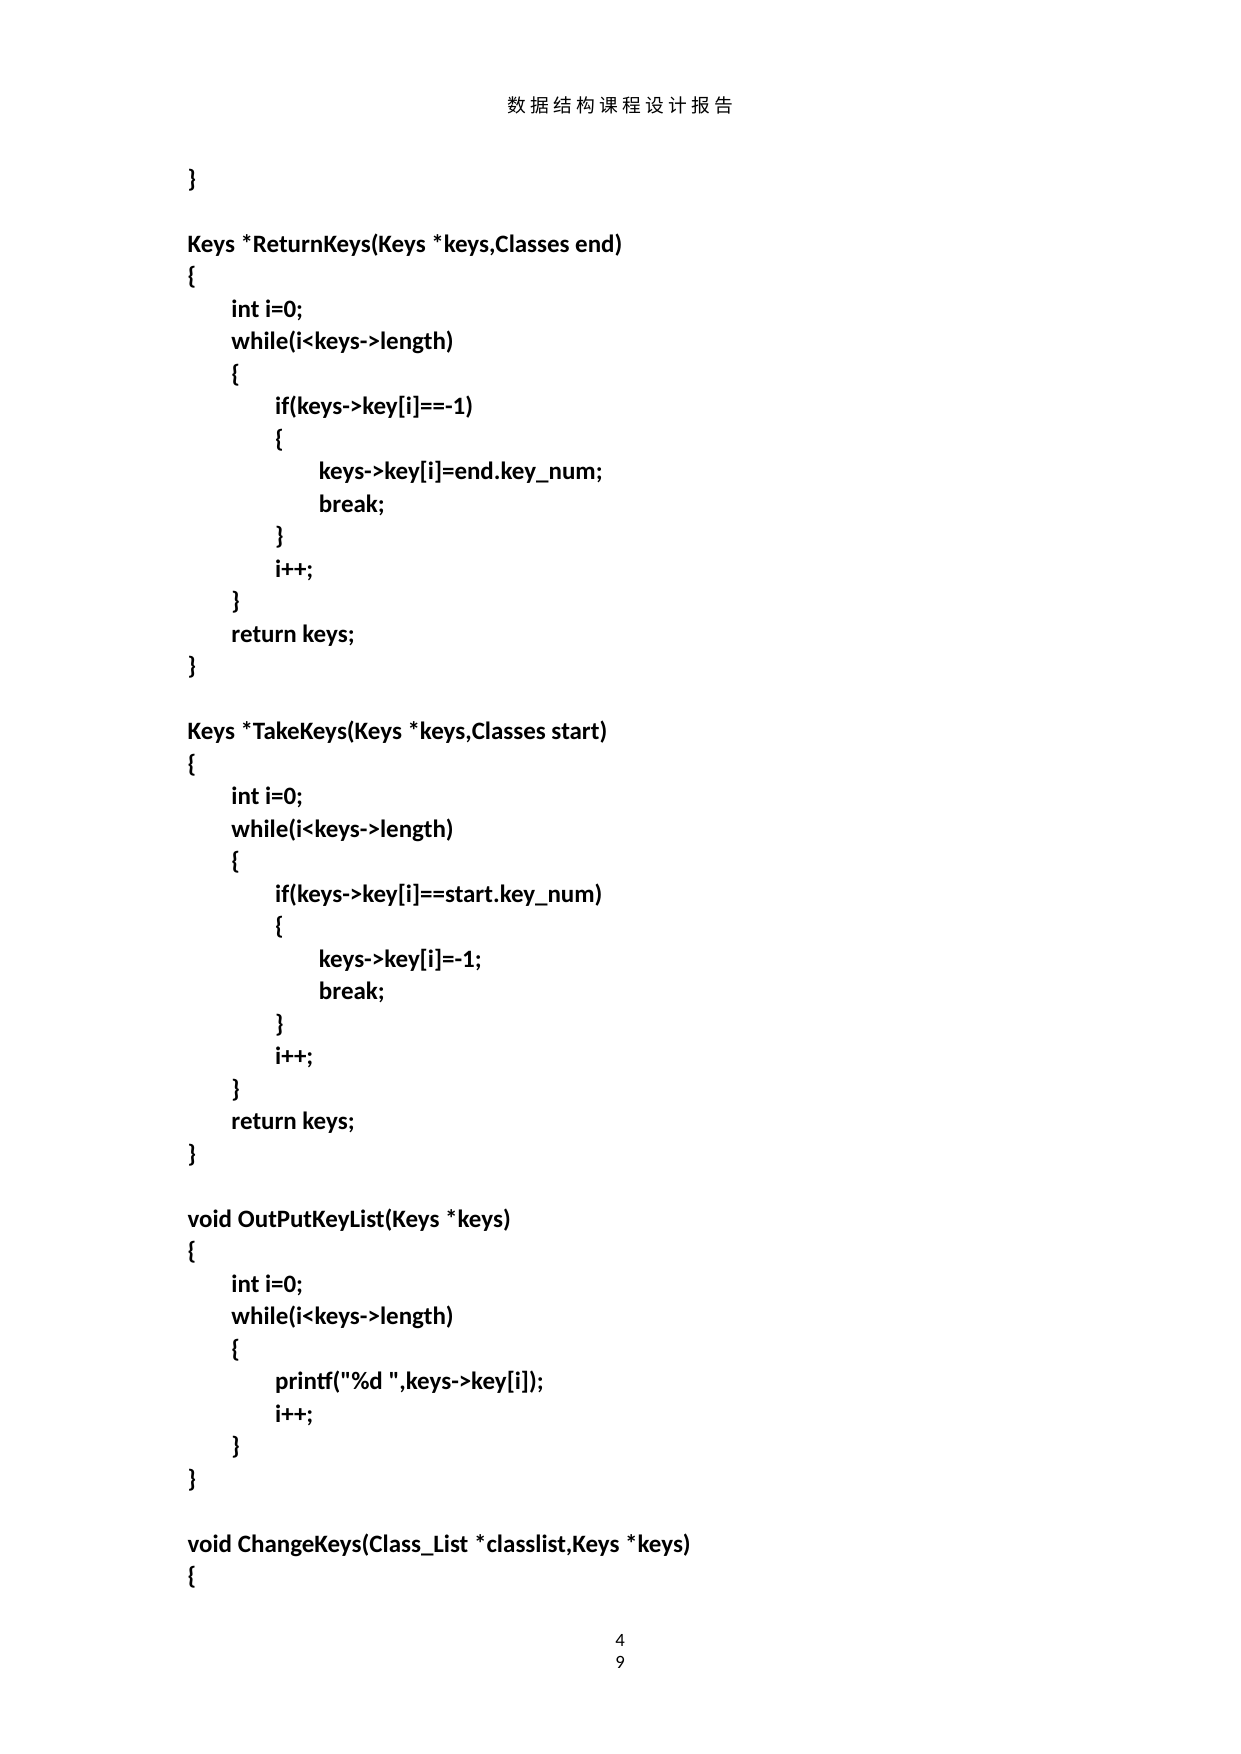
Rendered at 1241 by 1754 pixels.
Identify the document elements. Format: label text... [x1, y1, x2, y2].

text i++; [187, 552, 1053, 584]
text } [187, 162, 1053, 194]
text int i=0; [187, 292, 1053, 324]
text } [187, 1072, 1053, 1104]
text i++; [187, 1397, 1053, 1429]
text } [187, 1429, 1053, 1462]
text { [187, 1234, 1053, 1267]
text { [187, 422, 1053, 454]
text } [187, 649, 1053, 682]
text int i=0; [187, 779, 1053, 812]
text } [187, 1462, 1053, 1494]
text { [187, 844, 1053, 877]
text if(keys->key[i]==start.key_num) [187, 877, 1053, 909]
text { [187, 1332, 1053, 1364]
text void OutPutKeyList(Keys *keys) [187, 1202, 1053, 1234]
text keys->key[i]=end.key_num; [187, 454, 1053, 487]
text return keys; [187, 617, 1053, 649]
text if(keys->key[i]==-1) [187, 389, 1053, 422]
text i++; [187, 1039, 1053, 1072]
text while(i<keys->length) [187, 1299, 1053, 1332]
text printf("%d ",keys->key[i]); [187, 1364, 1053, 1397]
text Keys *ReturnKeys(Keys *keys,Classes end) [187, 227, 1053, 259]
text { [187, 357, 1053, 389]
text } [187, 1137, 1053, 1169]
text { [187, 1559, 1053, 1592]
text break; [187, 487, 1053, 519]
text int i=0; [187, 1267, 1053, 1299]
text } [187, 519, 1053, 552]
text void ChangeKeys(Class_List *classlist,Keys *keys) [187, 1527, 1053, 1559]
text { [187, 259, 1053, 292]
text } [187, 1007, 1053, 1039]
text while(i<keys->length) [187, 324, 1053, 357]
text break; [187, 974, 1053, 1007]
text return keys; [187, 1104, 1053, 1137]
text keys->key[i]=-1; [187, 942, 1053, 974]
text while(i<keys->length) [187, 812, 1053, 844]
text Keys *TakeKeys(Keys *keys,Classes start) [187, 714, 1053, 747]
text } [187, 584, 1053, 617]
text { [187, 747, 1053, 779]
text { [187, 909, 1053, 942]
